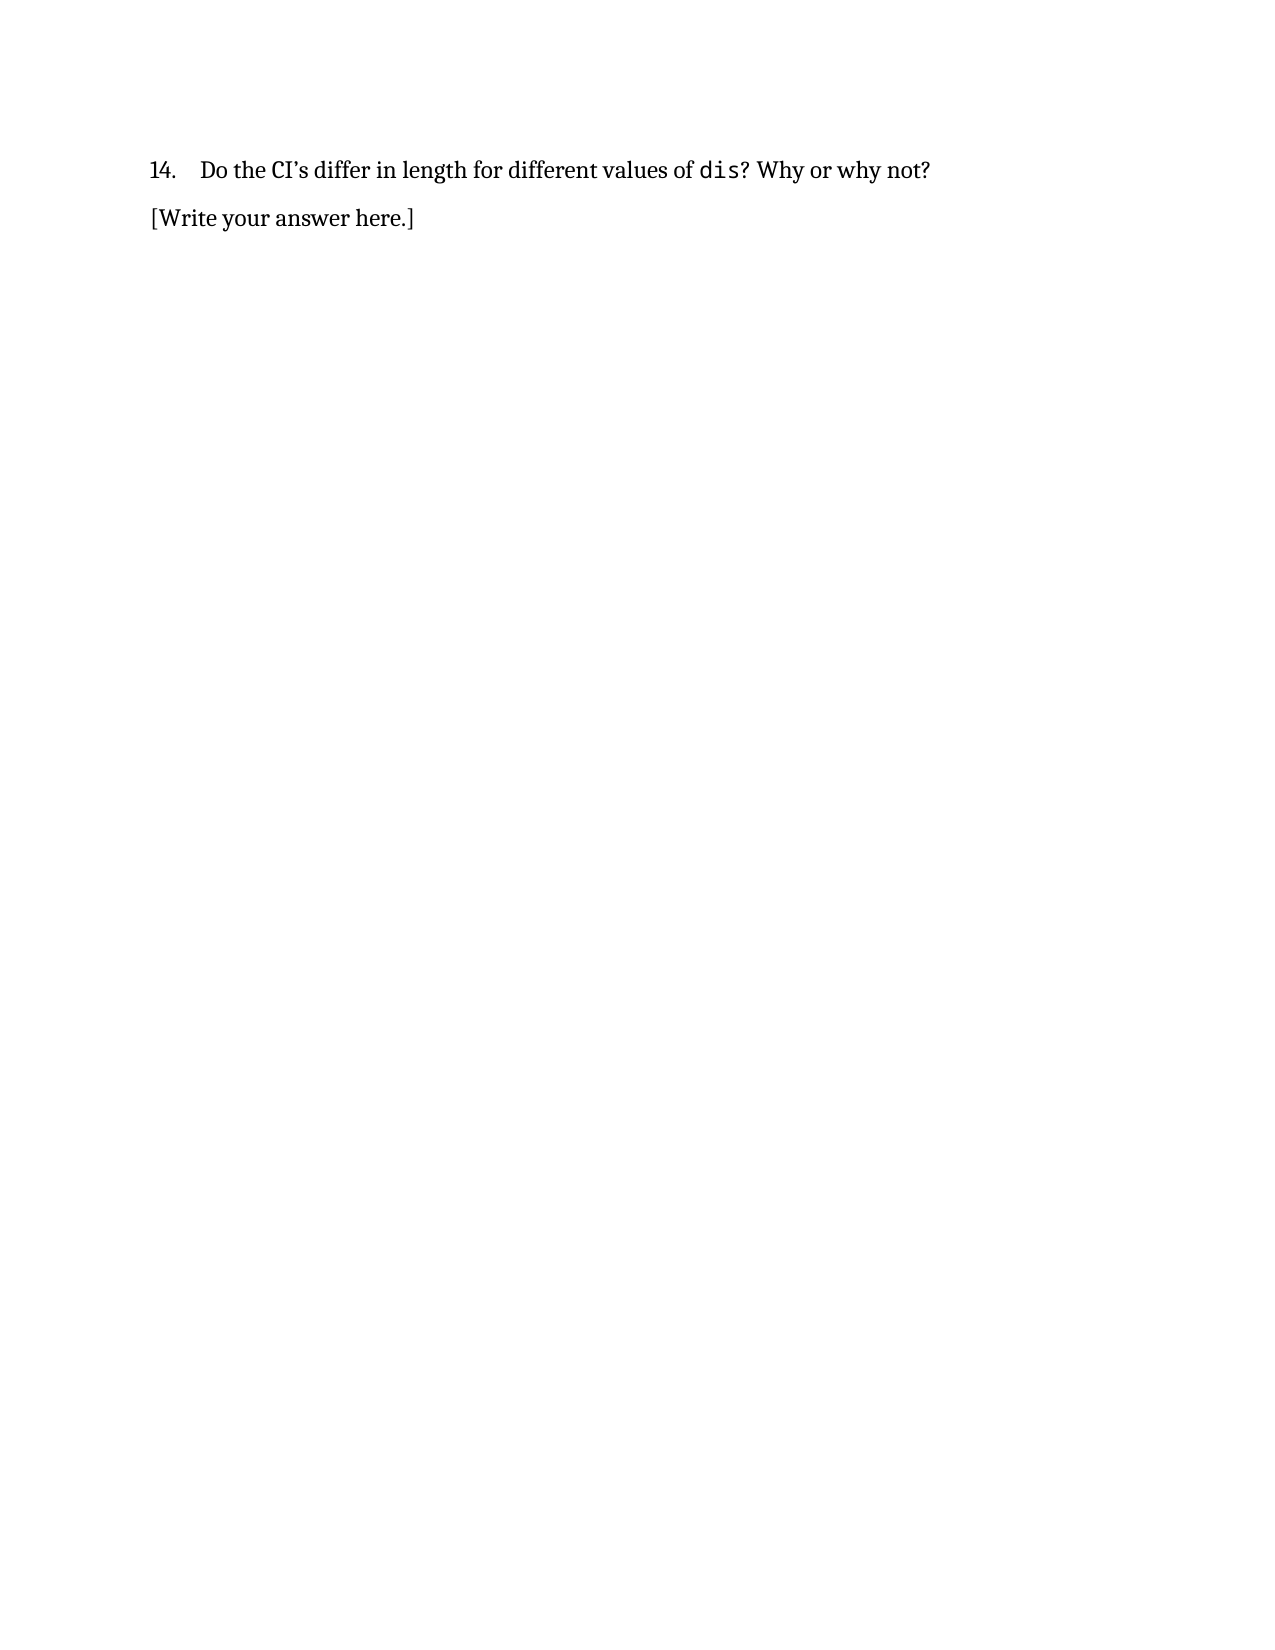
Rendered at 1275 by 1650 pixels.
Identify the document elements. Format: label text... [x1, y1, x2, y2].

text [Write your answer here.] [150, 204, 1125, 232]
list Do the CI’s differ in length for different values of dis? Why or why not? [150, 154, 1125, 185]
